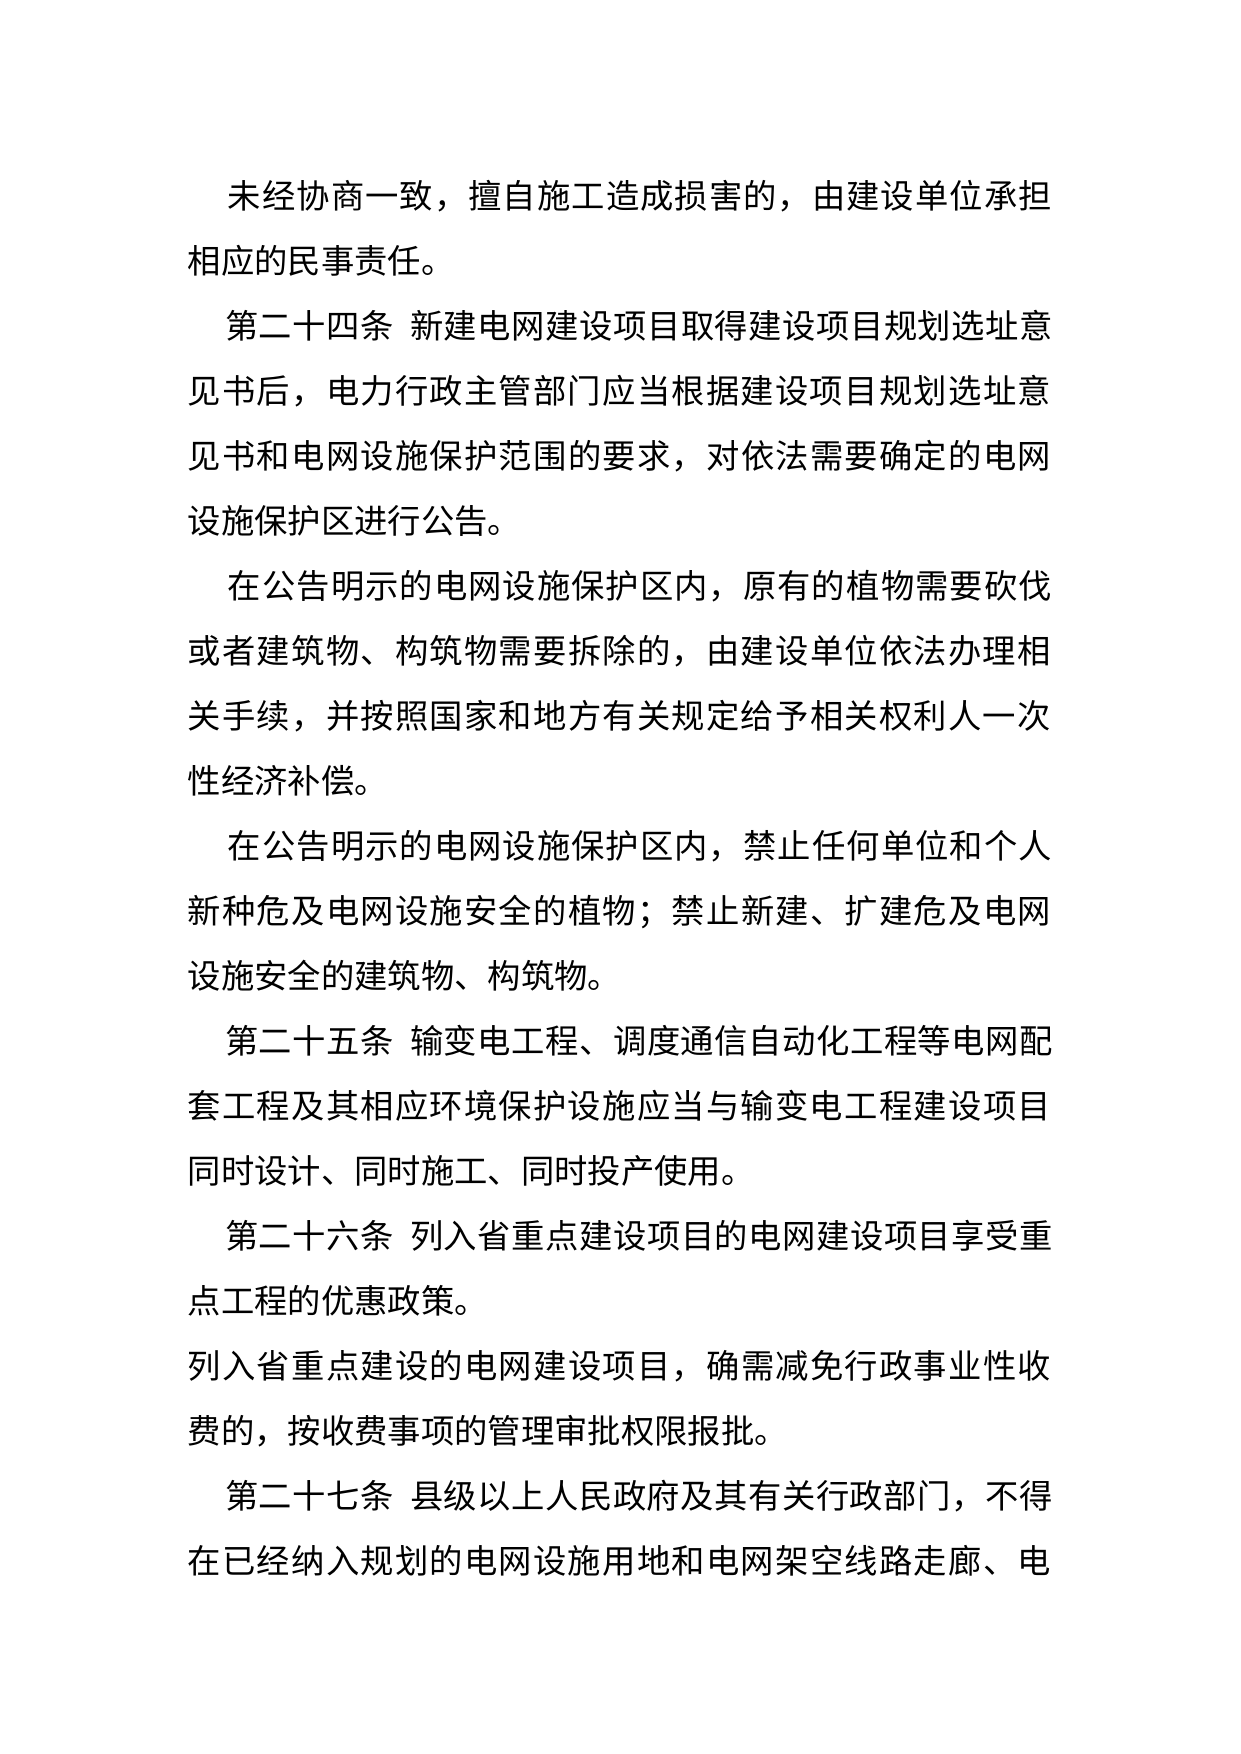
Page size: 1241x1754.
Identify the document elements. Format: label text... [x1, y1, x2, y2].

text 在公告明示的电网设施保护区内，禁止任何单位和个人新种危及电网设施安全的植物；禁止新建、扩建危及电网设施安全的建筑物、构筑物。 [187, 812, 1053, 1007]
text 在公告明示的电网设施保护区内，原有的植物需要砍伐或者建筑物、构筑物需要拆除的，由建设单位依法办理相关手续，并按照国家和地方有关规定给予相关权利人一次性经济补偿。 [187, 552, 1053, 812]
text 未经协商一致，擅自施工造成损害的，由建设单位承担相应的民事责任。 [187, 162, 1053, 292]
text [187, 1462, 1053, 1592]
text 第二十六条 列入省重点建设项目的电网建设项目享受重点工程的优惠政策。 [187, 1202, 1053, 1332]
text 第二十五条 输变电工程、调度通信自动化工程等电网配套工程及其相应环境保护设施应当与输变电工程建设项目同时设计、同时施工、同时投产使用。 [187, 1007, 1053, 1202]
text 第二十四条 新建电网建设项目取得建设项目规划选址意见书后，电力行政主管部门应当根据建设项目规划选址意见书和电网设施保护范围的要求，对依法需要确定的电网设施保护区进行公告。 [187, 292, 1053, 552]
text 列入省重点建设的电网建设项目，确需减免行政事业性收费的，按收费事项的管理审批权限报批。 [187, 1332, 1053, 1462]
